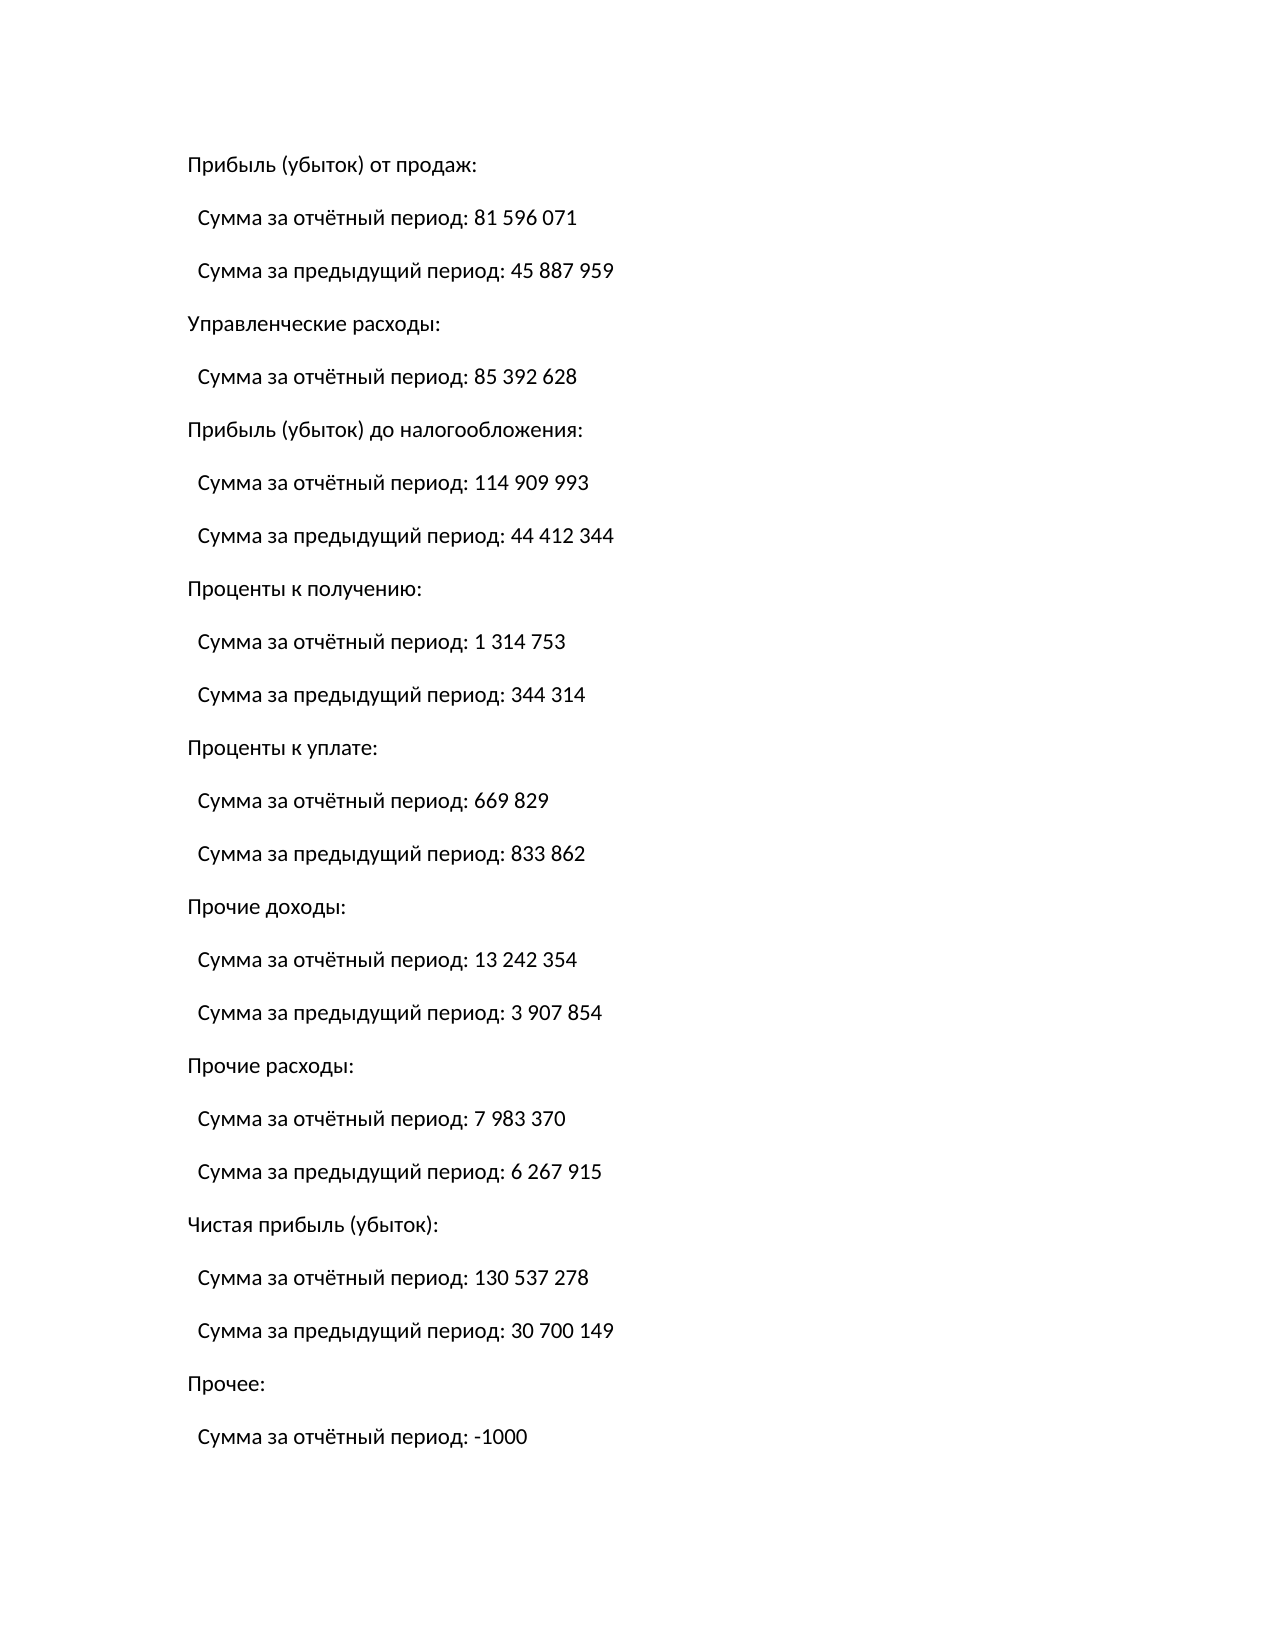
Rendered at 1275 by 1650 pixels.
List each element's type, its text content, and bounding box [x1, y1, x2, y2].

text Прочие доходы: [187, 892, 1087, 920]
text Сумма за предыдущий период: 344 314 [187, 680, 1087, 708]
text Прочее: [187, 1369, 1087, 1397]
text Сумма за отчётный период: 669 829 [187, 786, 1087, 814]
text Сумма за предыдущий период: 44 412 344 [187, 521, 1087, 549]
text Прибыль (убыток) от продаж: [187, 150, 1087, 178]
text Сумма за отчётный период: 13 242 354 [187, 945, 1087, 973]
text Сумма за отчётный период: -1000 [187, 1422, 1087, 1451]
text Прочие расходы: [187, 1051, 1087, 1079]
text Чистая прибыль (убыток): [187, 1210, 1087, 1238]
text Сумма за предыдущий период: 30 700 149 [187, 1316, 1087, 1344]
text Сумма за отчётный период: 130 537 278 [187, 1263, 1087, 1291]
text Сумма за предыдущий период: 833 862 [187, 839, 1087, 867]
text Проценты к получению: [187, 574, 1087, 602]
text Сумма за предыдущий период: 3 907 854 [187, 998, 1087, 1026]
text Сумма за отчётный период: 81 596 071 [187, 203, 1087, 231]
text Проценты к уплате: [187, 733, 1087, 761]
text Сумма за отчётный период: 114 909 993 [187, 468, 1087, 496]
text Сумма за предыдущий период: 45 887 959 [187, 256, 1087, 284]
text Сумма за предыдущий период: 6 267 915 [187, 1157, 1087, 1185]
text Сумма за отчётный период: 7 983 370 [187, 1104, 1087, 1132]
text Прибыль (убыток) до налогообложения: [187, 415, 1087, 443]
text Сумма за отчётный период: 85 392 628 [187, 362, 1087, 390]
text Управленческие расходы: [187, 309, 1087, 337]
text Сумма за отчётный период: 1 314 753 [187, 627, 1087, 655]
